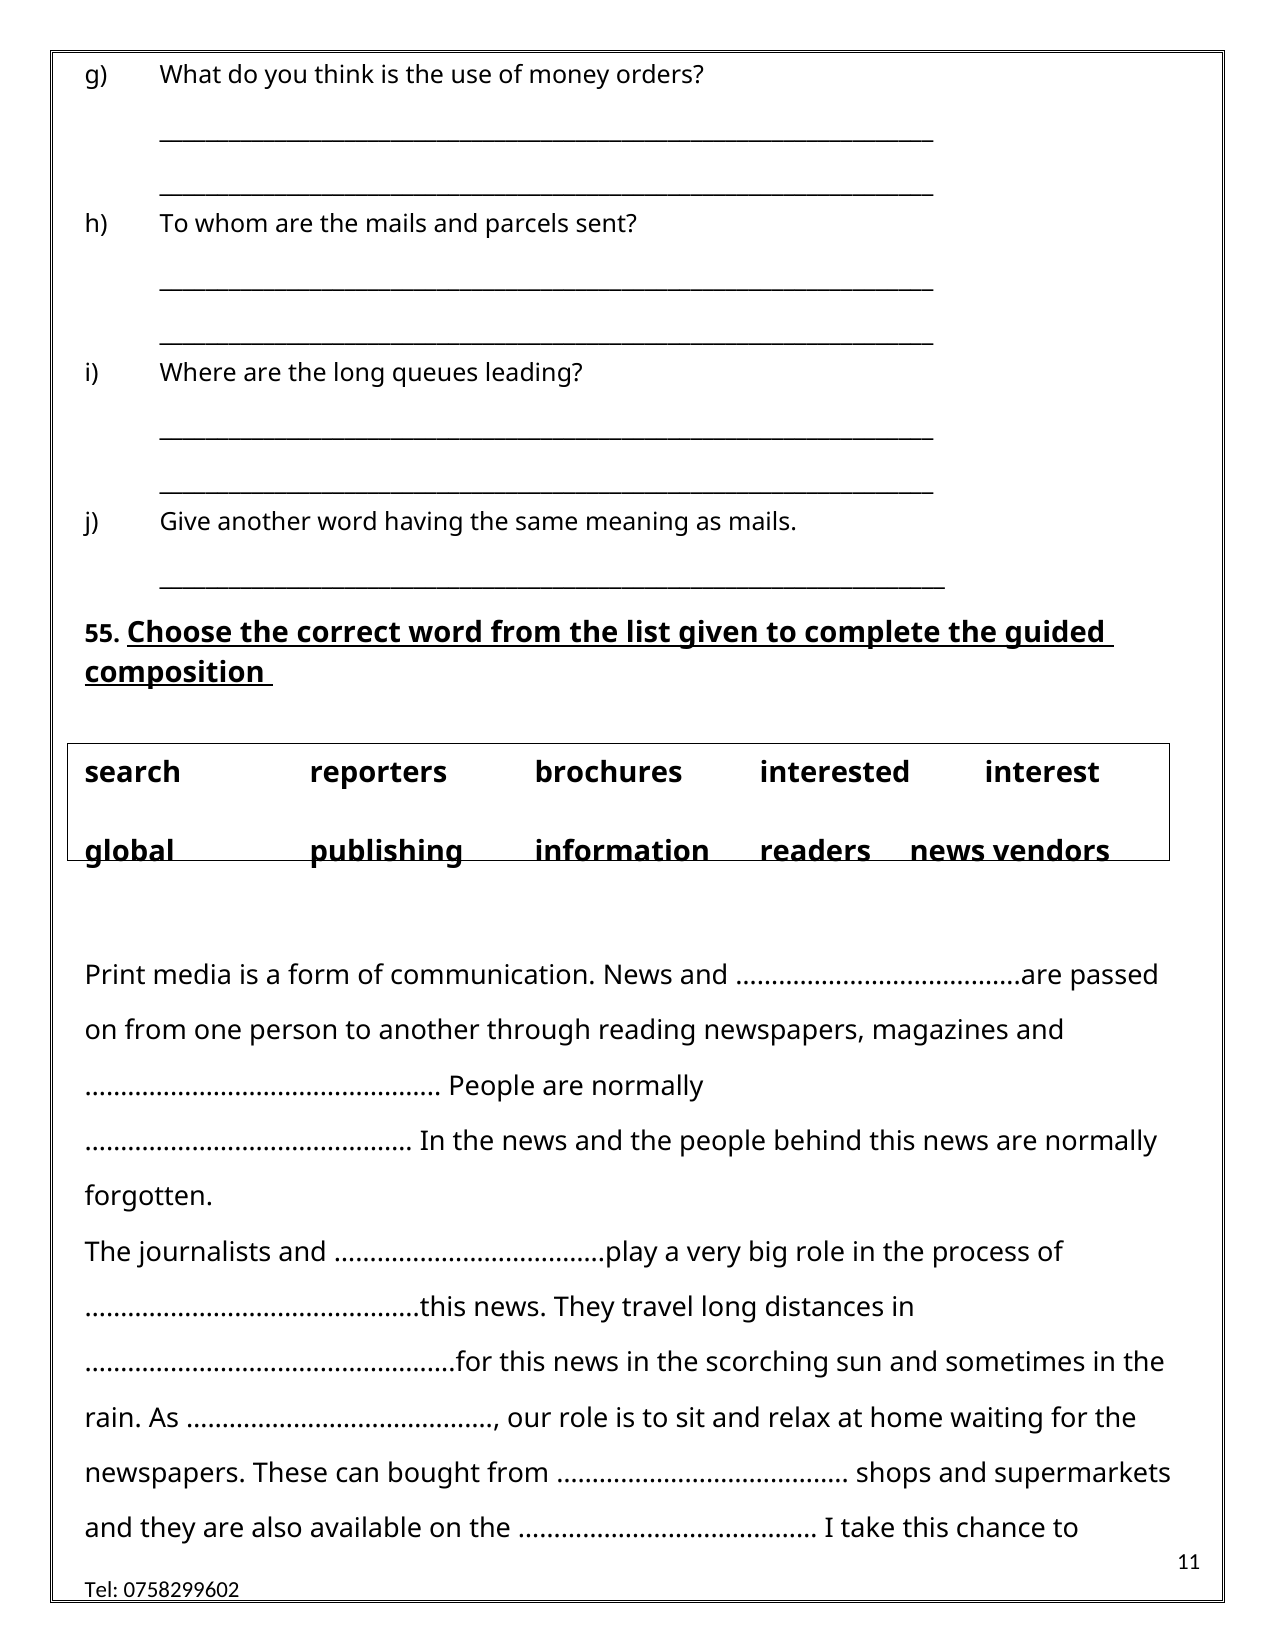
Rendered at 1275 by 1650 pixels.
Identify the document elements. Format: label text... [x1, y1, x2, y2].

text search reporters brochures interested interest [84, 751, 1200, 791]
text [84, 164, 1200, 200]
text ____________________________________________________________________ [84, 558, 1200, 593]
text Print media is a form of communication. News and ………………………………….are passed on from one person to another through reading newspapers, magazines and ………………………………………….. People are normally [84, 956, 1200, 1103]
text j) Give another word having the same meaning as mails. [84, 503, 1200, 537]
text ___________________________________________________________________ [84, 260, 1200, 296]
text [84, 111, 1200, 147]
text g) What do you think is the use of money orders? [84, 56, 1200, 90]
text ___________________________________________________________________ [84, 462, 1200, 498]
text ………………………………………. In the news and the people behind this news are normally forgotten. [84, 1121, 1200, 1214]
text 55. Choose the correct word from the list given to complete the guided composition [84, 611, 1200, 691]
text i) Where are the long queues leading? [84, 354, 1200, 388]
text ___________________________________________________________________ [84, 409, 1200, 444]
text h) To whom are the mails and parcels sent? [84, 205, 1200, 239]
text global publishing information readers news vendors [84, 831, 1200, 870]
text ___________________________________________________________________ [84, 313, 1200, 349]
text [84, 1232, 1200, 1546]
